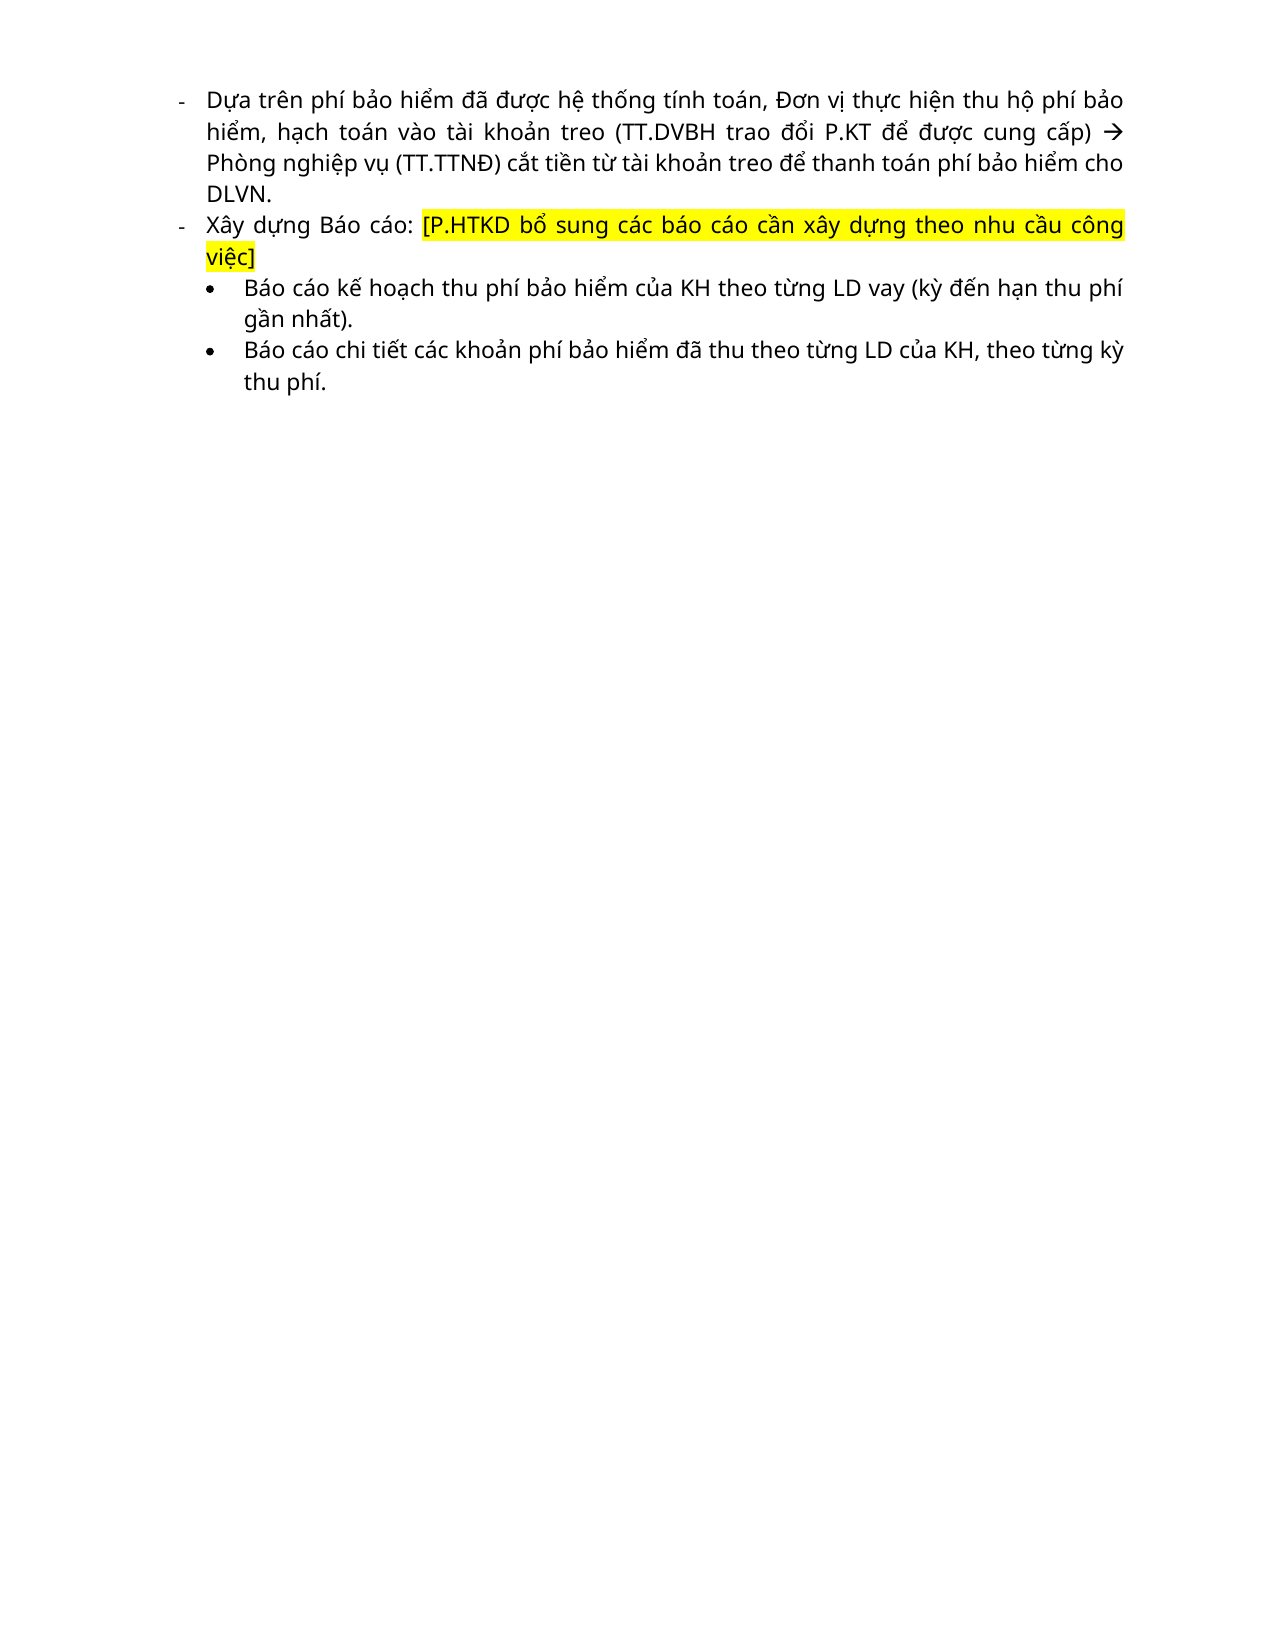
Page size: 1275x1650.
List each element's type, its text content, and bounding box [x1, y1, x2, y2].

list Báo cáo kế hoạch thu phí bảo hiểm của KH theo từng LD vay (kỳ đến hạn thu phí gần nhất). [206, 272, 1125, 334]
list Xây dựng Báo cáo: [P.HTKD bổ sung các báo cáo cần xây dựng theo nhu cầu công việc] [178, 209, 1125, 272]
list Báo cáo chi tiết các khoản phí bảo hiểm đã thu theo từng LD của KH, theo từng kỳ thu phí. [206, 334, 1125, 397]
list Dựa trên phí bảo hiểm đã được hệ thống tính toán, Đơn vị thực hiện thu hộ phí bảo hiểm, hạch toán vào tài khoản treo (TT.DVBH trao đổi P.KT để được cung cấp) Phòng nghiệp vụ (TT.TTNĐ) cắt tiền từ tài khoản treo để thanh toán phí bảo hiểm cho DLVN. [178, 84, 1125, 209]
